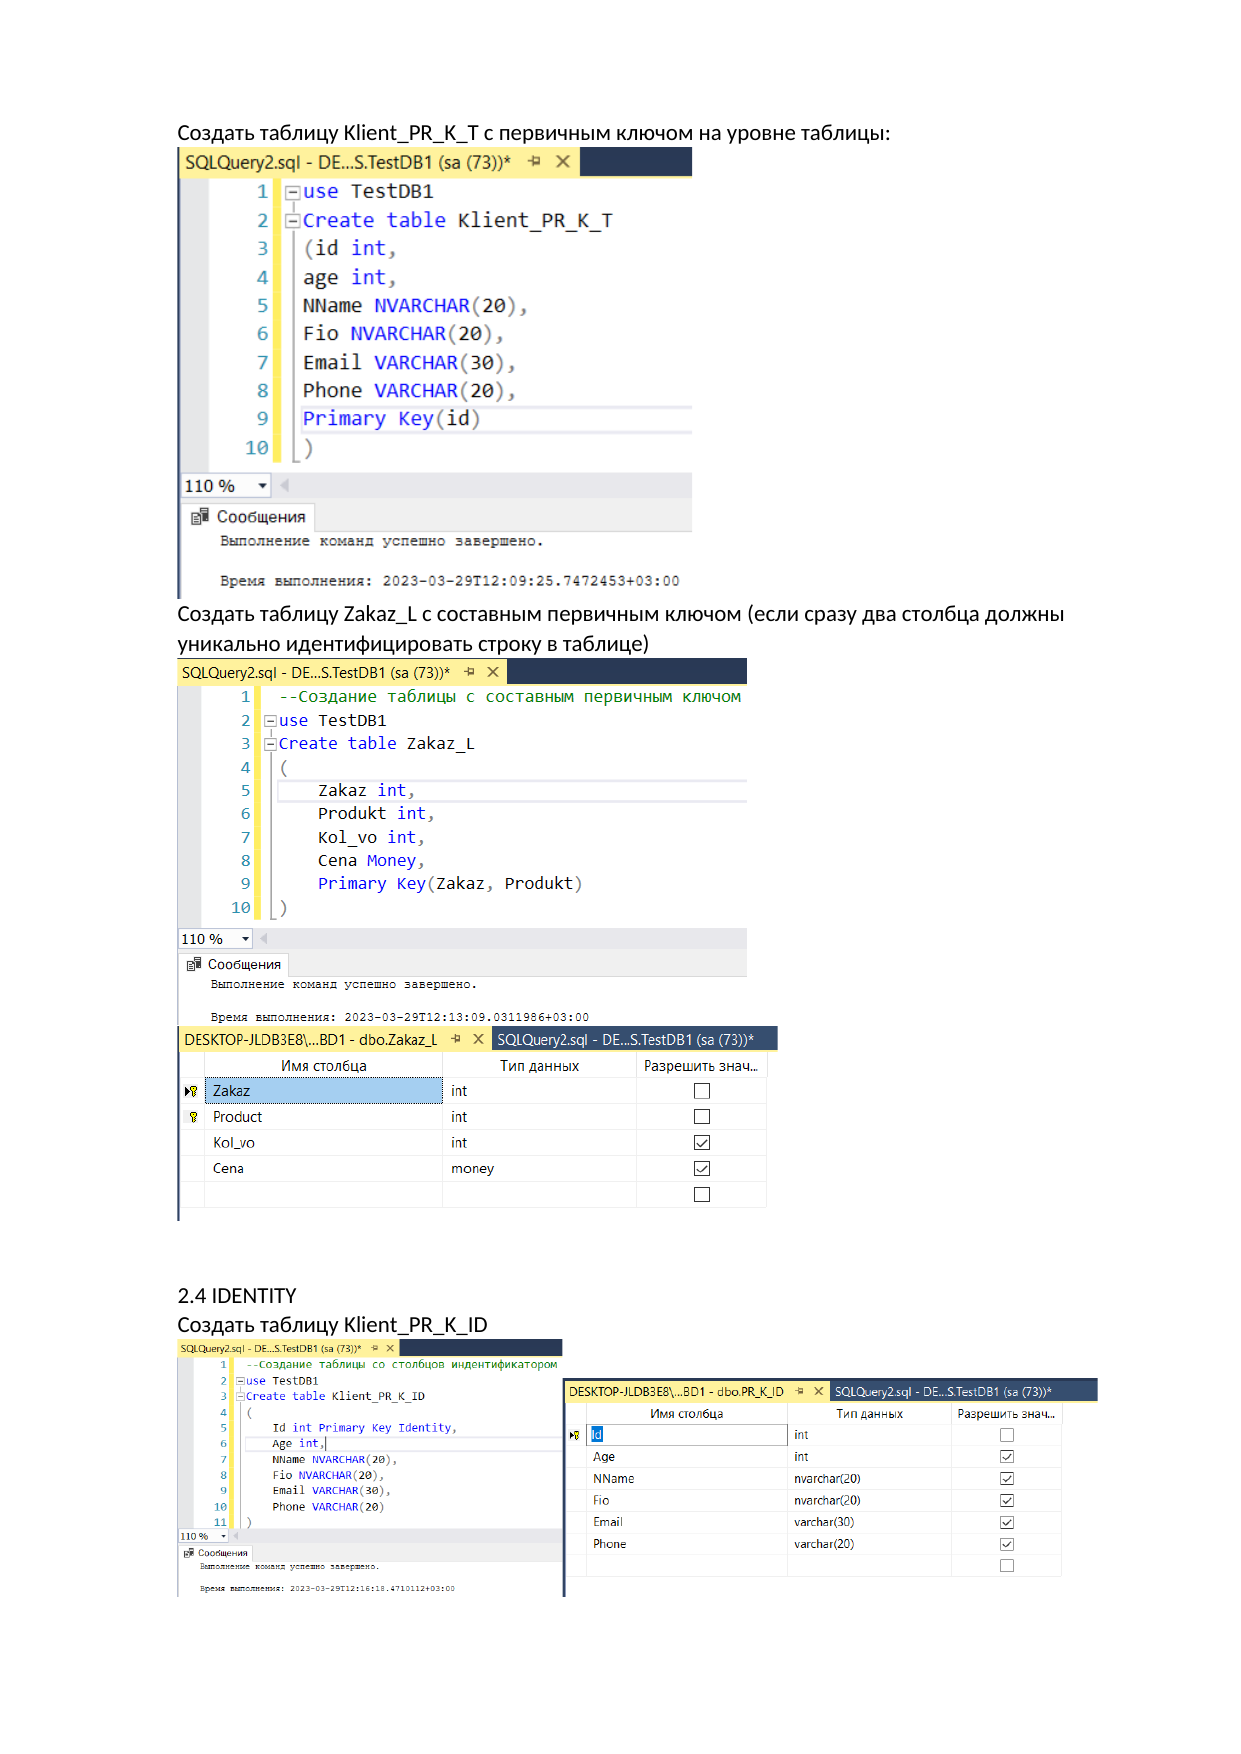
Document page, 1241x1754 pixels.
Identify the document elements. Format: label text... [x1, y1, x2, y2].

picture [177, 1339, 1098, 1597]
text Создать таблицу Klient_PR_K_T с первичным ключом на уровне таблицы: [177, 118, 1152, 146]
text Создать таблицу Klient_PR_K_ID [177, 1310, 1152, 1338]
text 2.4 IDENTITY [177, 1281, 1152, 1309]
picture [177, 147, 693, 599]
text Создать таблицу Zakaz_L c cоставным первичным ключом (если сразу два столбца должны уникально идентифицировать строку в таблице) [177, 599, 1152, 657]
picture [177, 1026, 778, 1221]
picture [177, 658, 747, 1025]
